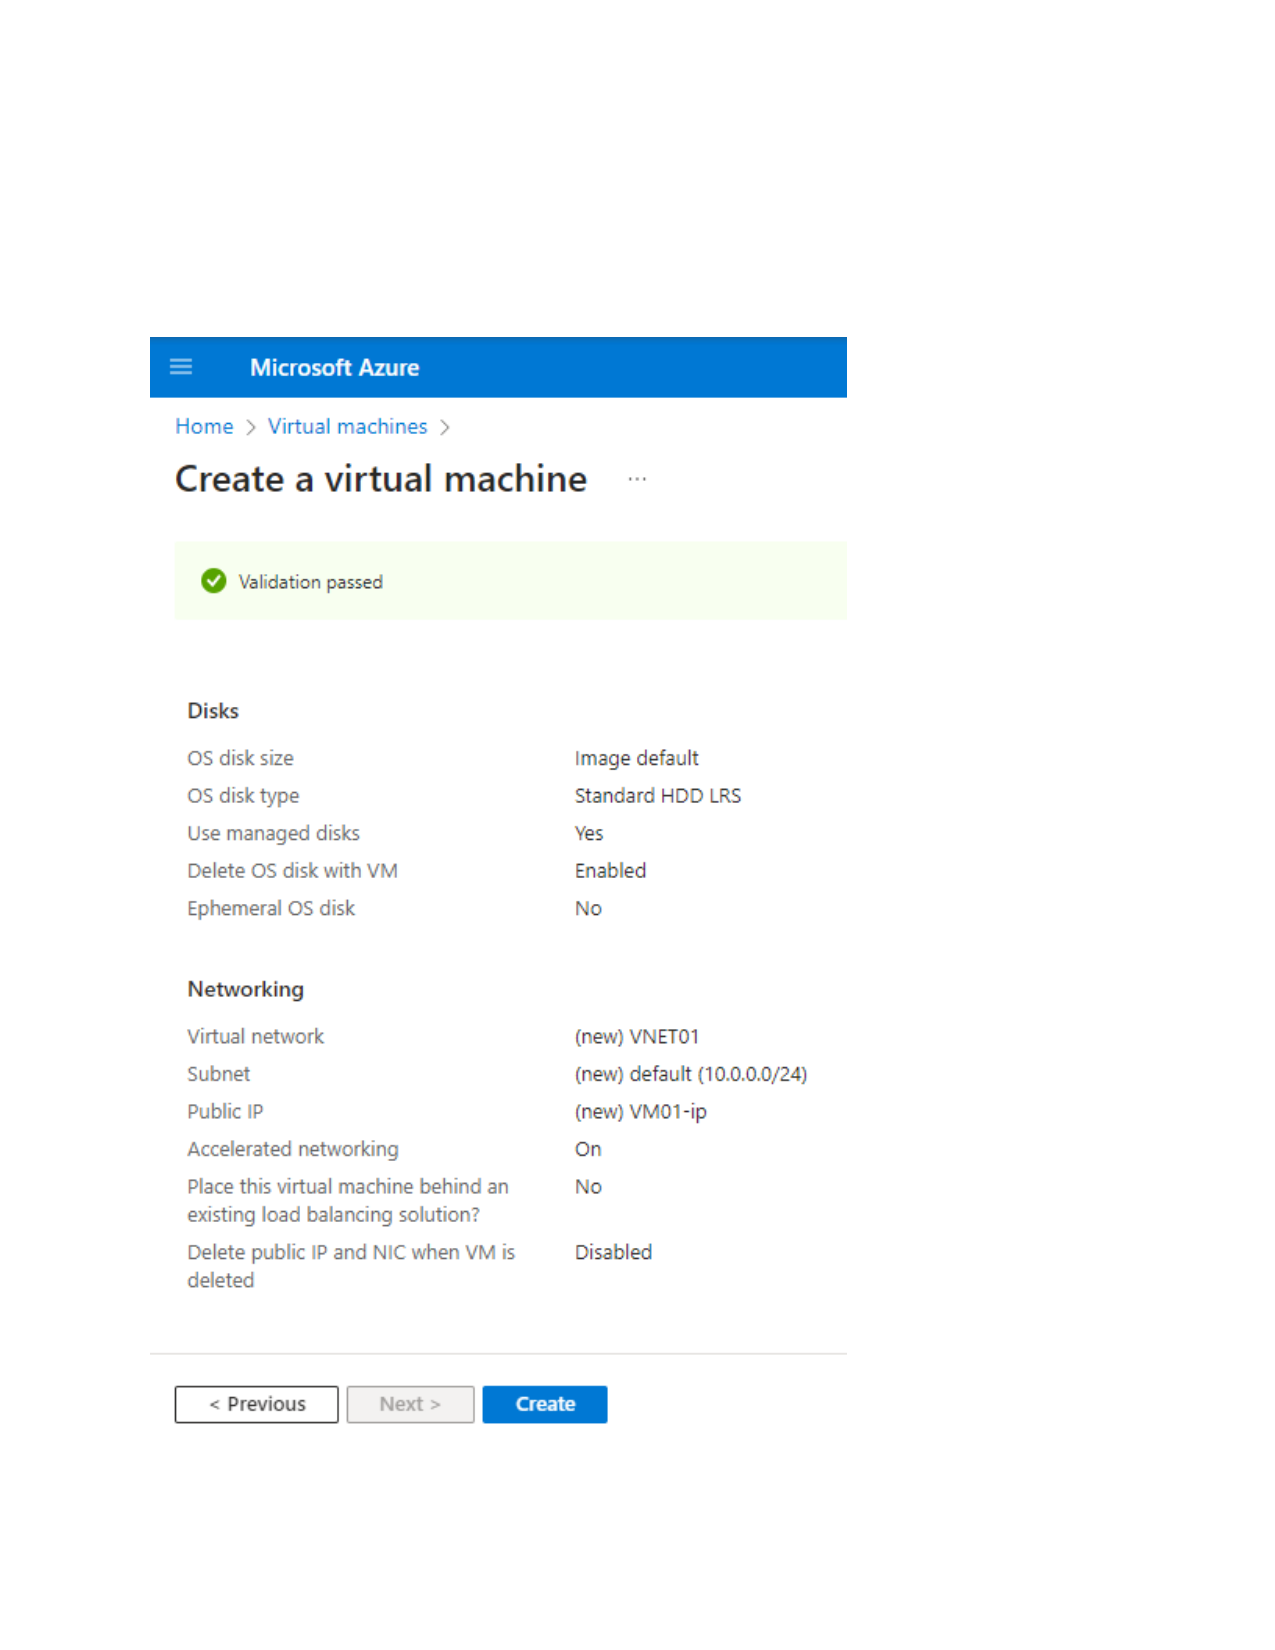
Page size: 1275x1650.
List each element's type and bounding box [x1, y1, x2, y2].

picture [150, 337, 847, 1444]
